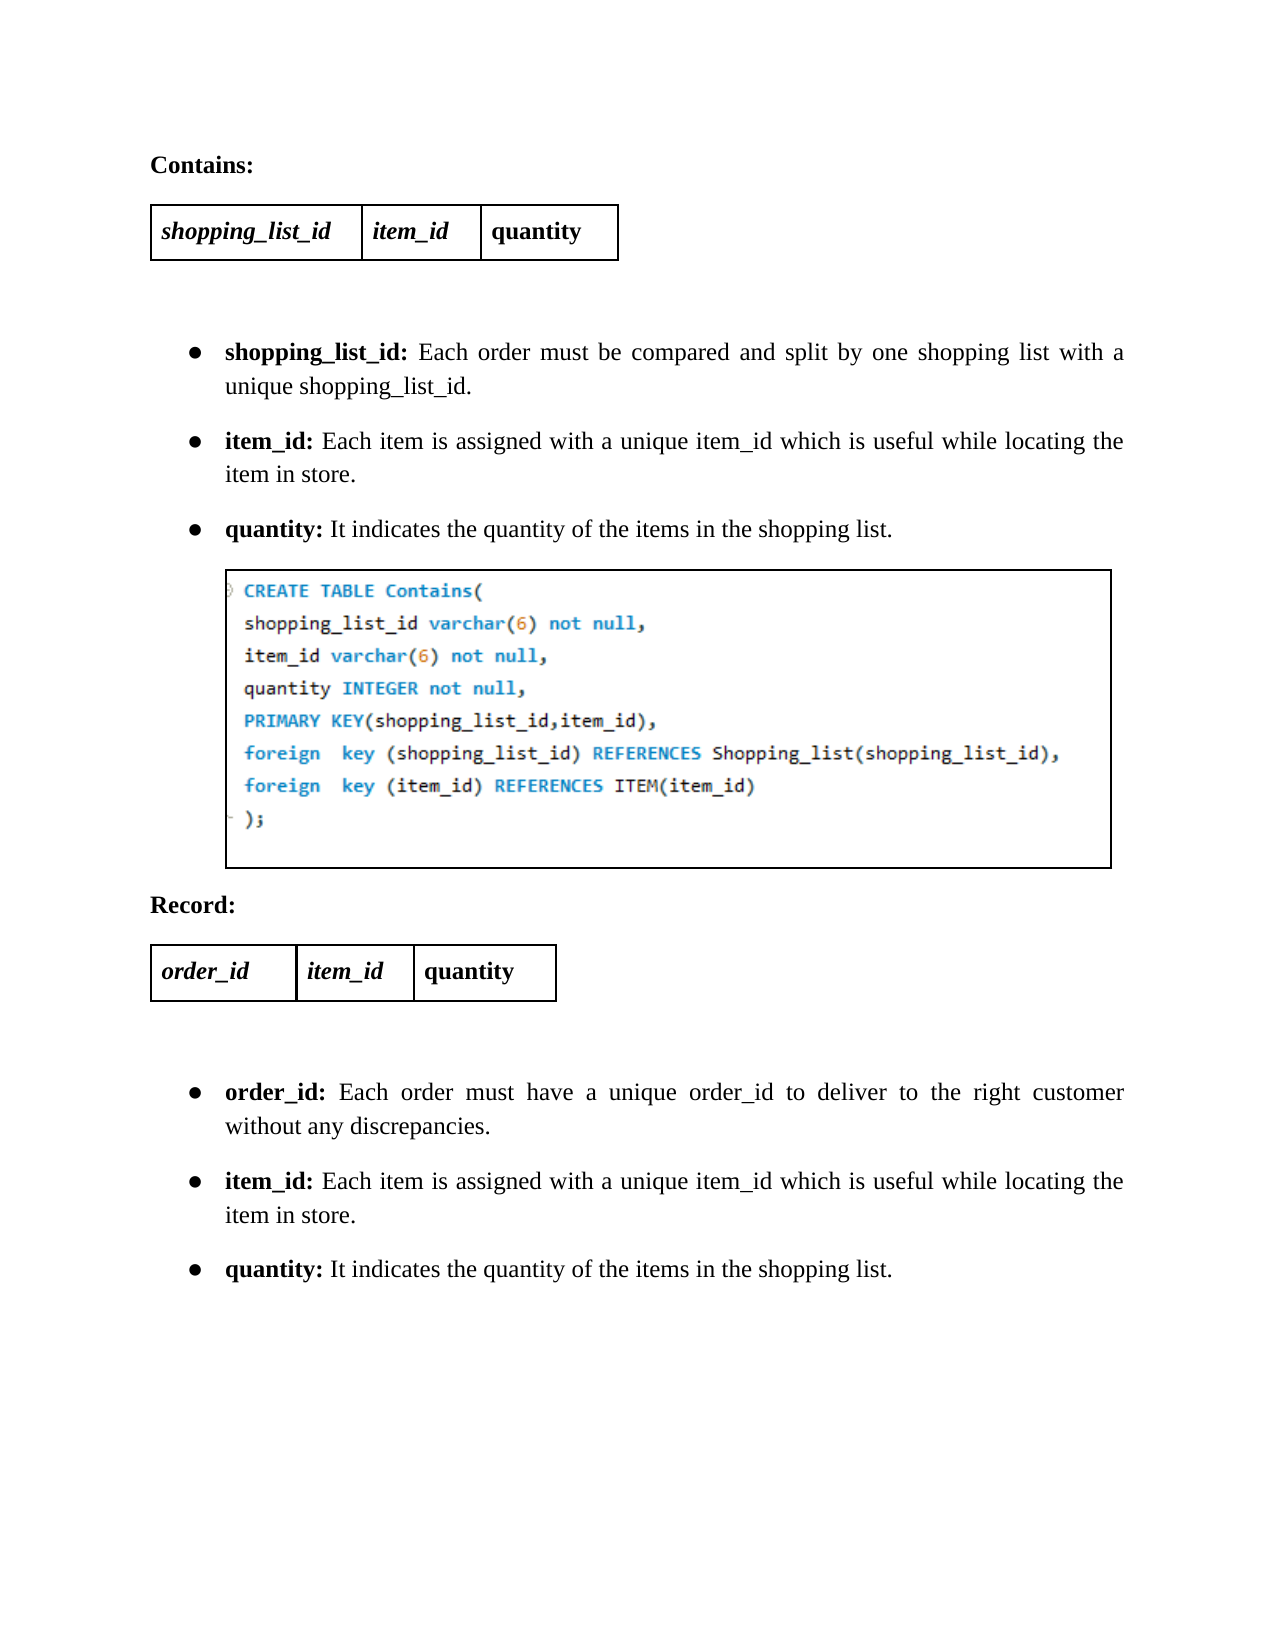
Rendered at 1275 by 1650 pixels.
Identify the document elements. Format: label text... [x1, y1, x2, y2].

table_header quantity [415, 946, 555, 999]
list quantity: It indicates the quantity of the items in the shopping list. [187, 513, 1125, 544]
table_header item_id [298, 946, 413, 999]
list order_id: Each order must have a unique order_id to deliver to the right customer without any discrepancies. [187, 1076, 1125, 1140]
list item_id: Each item is assigned with a unique item_id which is useful while locating the item in store. [187, 1165, 1125, 1228]
text Contains: [150, 150, 1125, 179]
list quantity: It indicates the quantity of the items in the shopping list. [187, 1253, 1125, 1284]
table_header order_id [152, 946, 295, 999]
table_header item_id [363, 206, 480, 259]
table_header quantity [482, 206, 617, 259]
table_header shopping_list_id [152, 206, 361, 259]
text Record: [150, 890, 1125, 919]
list shopping_list_id: Each order must be compared and split by one shopping list with a unique shopping_list_id. [187, 336, 1125, 400]
picture [227, 571, 1110, 867]
list item_id: Each item is assigned with a unique item_id which is useful while locating the item in store. [187, 425, 1125, 488]
